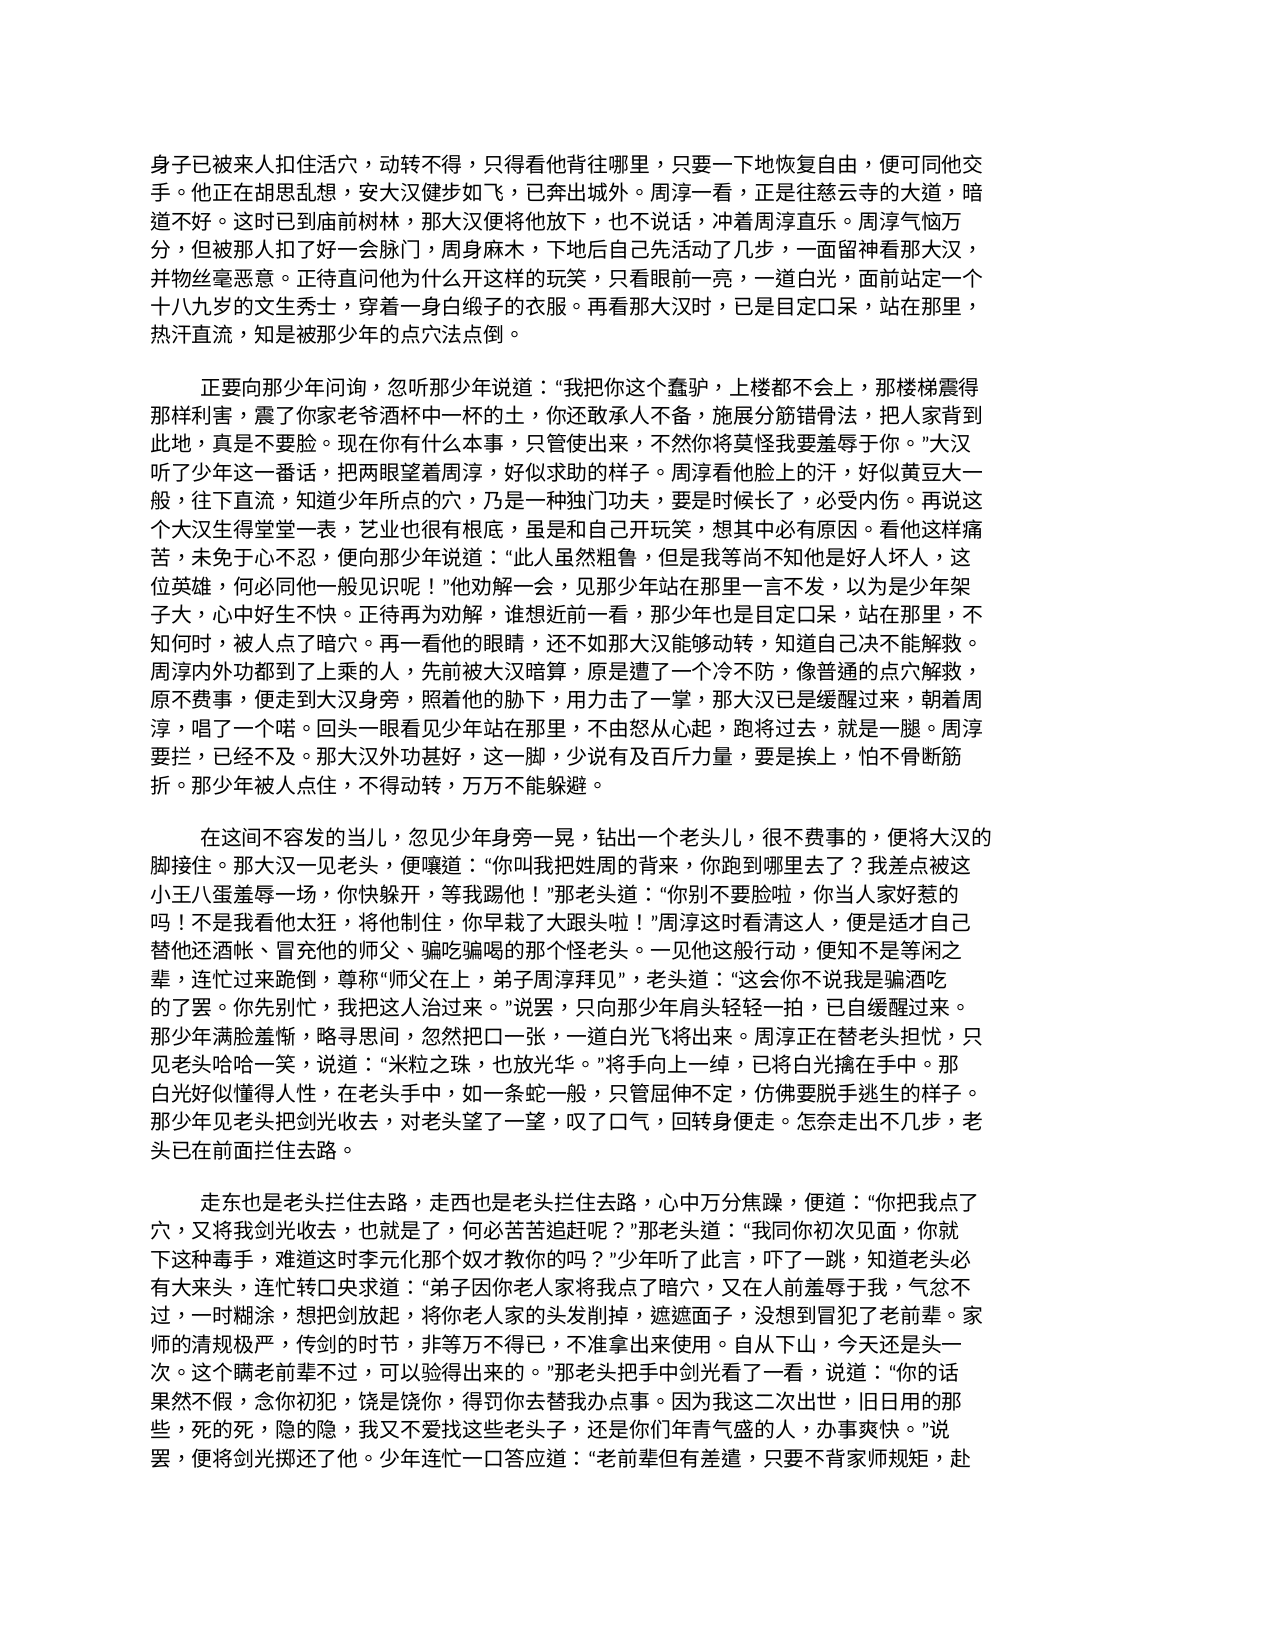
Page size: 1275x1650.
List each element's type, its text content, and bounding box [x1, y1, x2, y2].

text 并物丝毫恶意。正待直问他为什么开这样的玩笑，只看眼前一亮，一道白光，面前站定一个 [150, 264, 1125, 292]
text 白光好似懂得人性，在老头手中，如一条蛇一般，只管屈伸不定，仿佛要脱手逃生的样子。 [150, 1079, 1125, 1107]
text 些，死的死，隐的隐，我又不爱找这些老头子，还是你们年青气盛的人，办事爽快。”说 [150, 1415, 1125, 1444]
text 分，但被那人扣了好一会脉门，周身麻木，下地后自己先活动了几步，一面留神看那大汉， [150, 235, 1125, 264]
text 那样利害，震了你家老爷酒杯中一杯的土，你还敢承人不备，施展分筋错骨法，把人家背到 [150, 401, 1125, 429]
text 吗！不是我看他太狂，将他制住，你早栽了大跟头啦！”周淳这时看清这人，便是适才自己 [150, 908, 1125, 937]
text 穴，又将我剑光收去，也就是了，何必苦苦追赶呢？”那老头道：“我同你初次见面，你就 [150, 1216, 1125, 1245]
text 折。那少年被人点住，不得动转，万万不能躲避。 [150, 771, 1125, 799]
text 在这间不容发的当儿，忽见少年身旁一晃，钻出一个老头儿，很不费事的，便将大汉的 [150, 823, 1125, 851]
text 子大，心中好生不快。正待再为劝解，谁想近前一看，那少年也是目定口呆，站在那里，不 [150, 600, 1125, 629]
text 小王八蛋羞辱一场，你快躲开，等我踢他！”那老头道：“你别不要脸啦，你当人家好惹的 [150, 880, 1125, 908]
text 那少年见老头把剑光收去，对老头望了一望，叹了口气，回转身便走。怎奈走出不几步，老 [150, 1107, 1125, 1136]
text 辈，连忙过来跪倒，尊称“师父在上，弟子周淳拜见”，老头道：“这会你不说我是骗酒吃 [150, 965, 1125, 993]
text 下这种毒手，难道这时李元化那个奴才教你的吗？”少年听了此言，吓了一跳，知道老头必 [150, 1245, 1125, 1273]
text 般，往下直流，知道少年所点的穴，乃是一种独门功夫，要是时候长了，必受内伤。再说这 [150, 486, 1125, 515]
text 十八九岁的文生秀士，穿着一身白缎子的衣服。再看那大汉时，已是目定口呆，站在那里， [150, 292, 1125, 321]
text 位英雄，何必同他一般见识呢！”他劝解一会，见那少年站在那里一言不发，以为是少年架 [150, 572, 1125, 600]
text 热汗直流，知是被那少年的点穴法点倒。 [150, 321, 1125, 349]
text 替他还酒帐、冒充他的师父、骗吃骗喝的那个怪老头。一见他这般行动，便知不是等闲之 [150, 937, 1125, 965]
text 周淳内外功都到了上乘的人，先前被大汉暗算，原是遭了一个冷不防，像普通的点穴解救， [150, 657, 1125, 686]
text 师的清规极严，传剑的时节，非等万不得已，不准拿出来使用。自从下山，今天还是头一 [150, 1330, 1125, 1358]
text 有大来头，连忙转口央求道：“弟子因你老人家将我点了暗穴，又在人前羞辱于我，气忿不 [150, 1273, 1125, 1302]
text 个大汉生得堂堂一表，艺业也很有根底，虽是和自己开玩笑，想其中必有原因。看他这样痛 [150, 515, 1125, 543]
text 的了罢。你先别忙，我把这人治过来。”说罢，只向那少年肩头轻轻一拍，已自缓醒过来。 [150, 993, 1125, 1022]
text 见老头哈哈一笑，说道：“米粒之珠，也放光华。”将手向上一绰，已将白光擒在手中。那 [150, 1050, 1125, 1079]
text 听了少年这一番话，把两眼望着周淳，好似求助的样子。周淳看他脸上的汗，好似黄豆大一 [150, 458, 1125, 486]
text 头已在前面拦住去路。 [150, 1136, 1125, 1164]
text 道不好。这时已到庙前树林，那大汉便将他放下，也不说话，冲着周淳直乐。周淳气恼万 [150, 207, 1125, 235]
text 过，一时糊涂，想把剑放起，将你老人家的头发削掉，遮遮面子，没想到冒犯了老前辈。家 [150, 1302, 1125, 1330]
text 身子已被来人扣住活穴，动转不得，只得看他背往哪里，只要一下地恢复自由，便可同他交 [150, 150, 1125, 178]
text 苦，未免于心不忍，便向那少年说道：“此人虽然粗鲁，但是我等尚不知他是好人坏人，这 [150, 543, 1125, 572]
text 此地，真是不要脸。现在你有什么本事，只管使出来，不然你将莫怪我要羞辱于你。”大汉 [150, 429, 1125, 458]
text 要拦，已经不及。那大汉外功甚好，这一脚，少说有及百斤力量，要是挨上，怕不骨断筋 [150, 742, 1125, 771]
text 那少年满脸羞惭，略寻思间，忽然把口一张，一道白光飞将出来。周淳正在替老头担忧，只 [150, 1022, 1125, 1050]
text 次。这个瞒老前辈不过，可以验得出来的。”那老头把手中剑光看了一看，说道：“你的话 [150, 1358, 1125, 1387]
text 罢，便将剑光掷还了他。少年连忙一口答应道：“老前辈但有差遣，只要不背家师规矩，赴 [150, 1444, 1125, 1472]
text 正要向那少年问询，忽听那少年说道：“我把你这个蠢驴，上楼都不会上，那楼梯震得 [150, 373, 1125, 401]
text 脚接住。那大汉一见老头，便嚷道：“你叫我把姓周的背来，你跑到哪里去了？我差点被这 [150, 851, 1125, 880]
text 果然不假，念你初犯，饶是饶你，得罚你去替我办点事。因为我这二次出世，旧日用的那 [150, 1387, 1125, 1415]
text 原不费事，便走到大汉身旁，照着他的胁下，用力击了一掌，那大汉已是缓醒过来，朝着周 [150, 686, 1125, 714]
text 知何时，被人点了暗穴。再一看他的眼睛，还不如那大汉能够动转，知道自己决不能解救。 [150, 629, 1125, 657]
text 走东也是老头拦住去路，走西也是老头拦住去路，心中万分焦躁，便道：“你把我点了 [150, 1188, 1125, 1216]
text 淳，唱了一个喏。回头一眼看见少年站在那里，不由怒从心起，跑将过去，就是一腿。周淳 [150, 714, 1125, 742]
text 手。他正在胡思乱想，安大汉健步如飞，已奔出城外。周淳一看，正是往慈云寺的大道，暗 [150, 178, 1125, 207]
